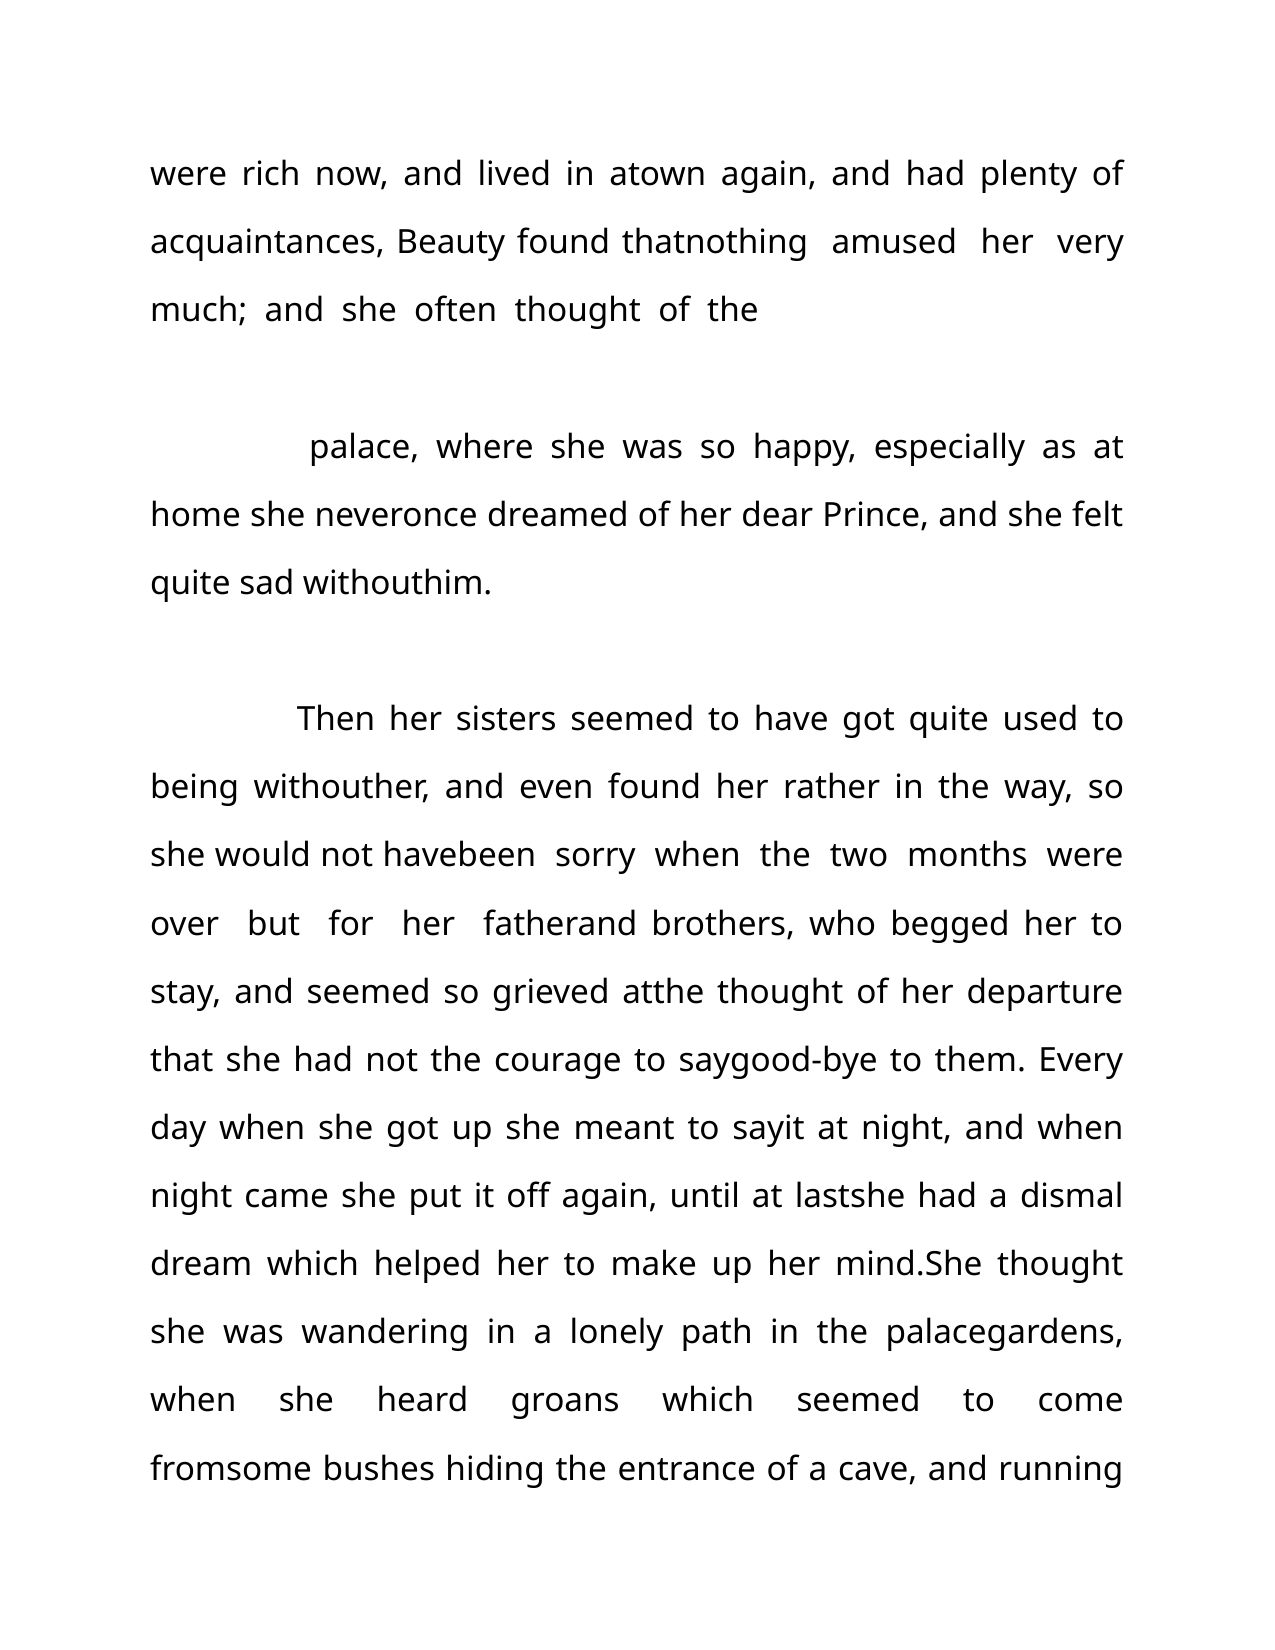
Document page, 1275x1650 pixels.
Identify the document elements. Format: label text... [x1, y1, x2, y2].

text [150, 150, 1125, 332]
text palace, where she was so happy, especially as at home she neveronce dreamed of her dear Prince, and she felt quite sad withouthim. [150, 422, 1125, 604]
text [150, 695, 1125, 1490]
